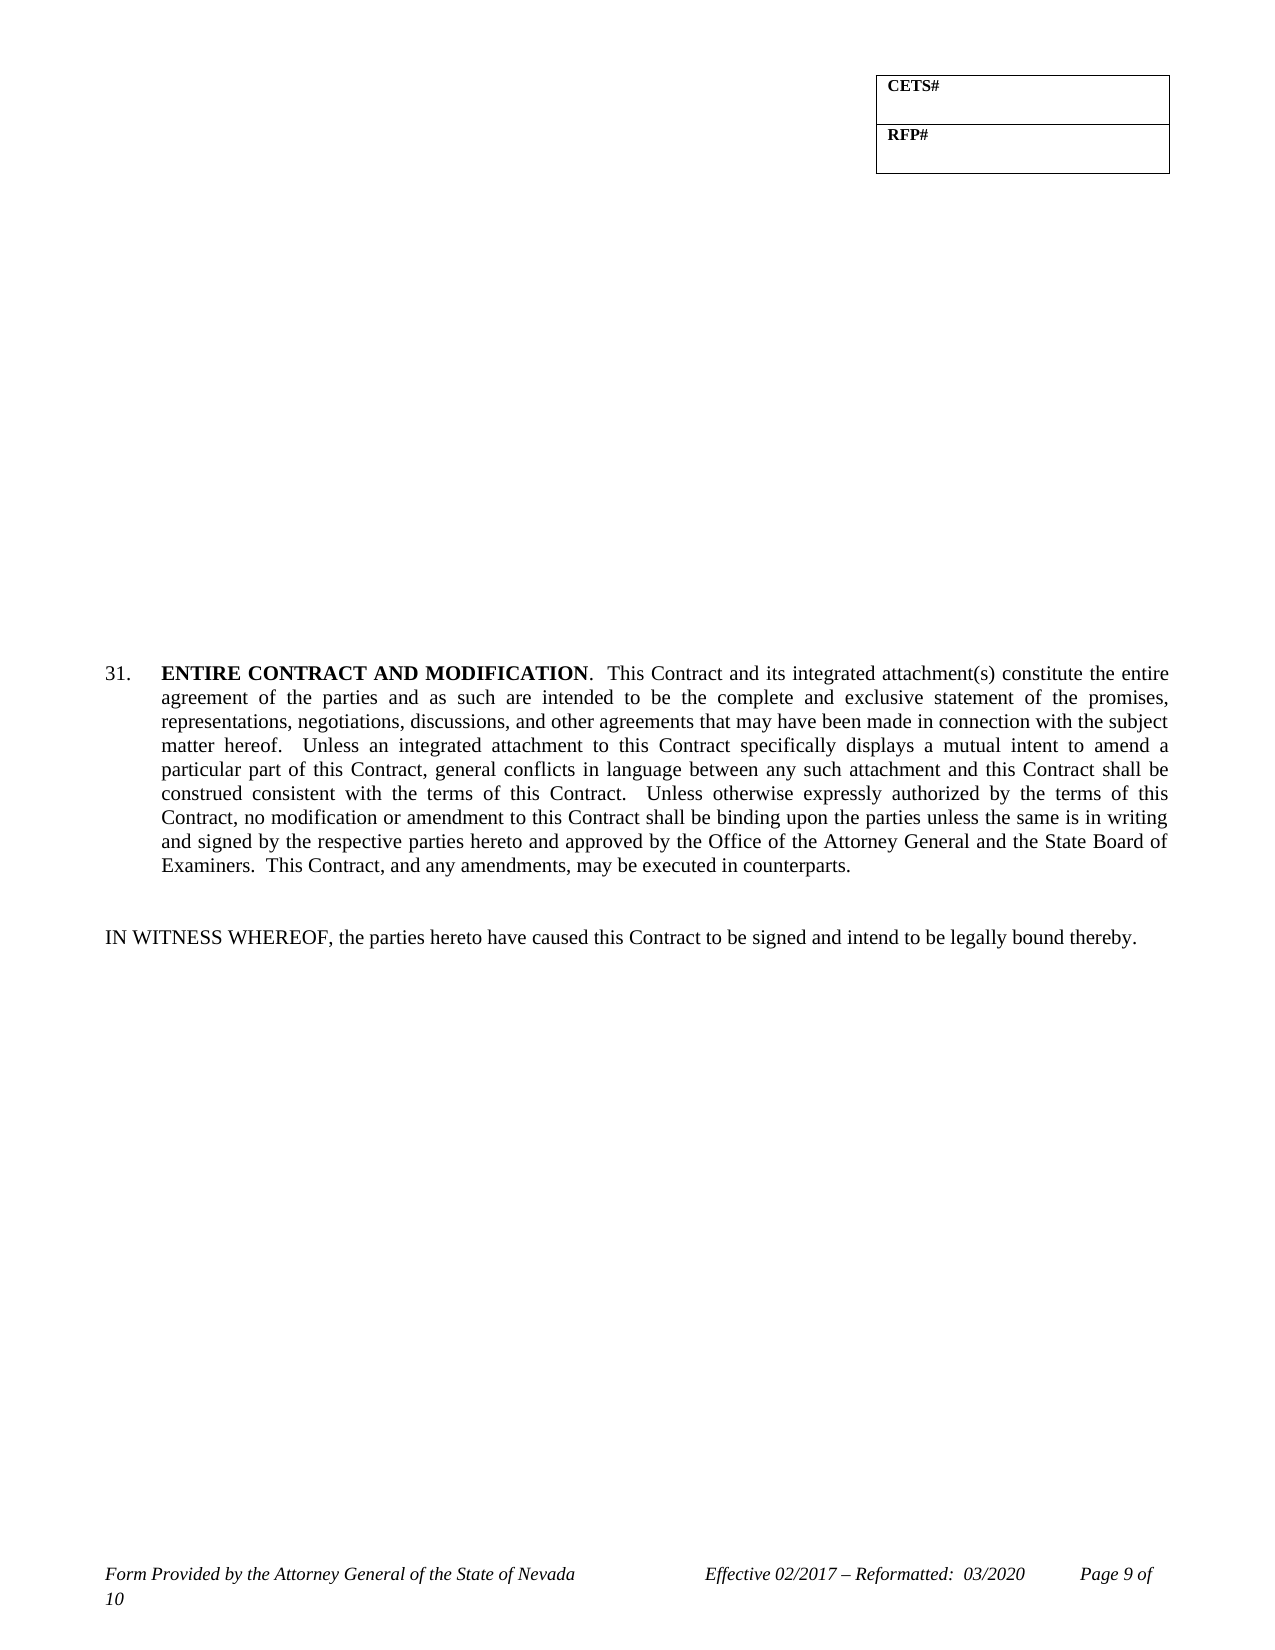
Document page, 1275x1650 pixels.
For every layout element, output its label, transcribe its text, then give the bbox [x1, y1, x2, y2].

list ENTIRE CONTRACT AND MODIFICATION. This Contract and its integrated attachment(s) constitute the entire agreement of the parties and as such are intended to be the complete and exclusive statement of the promises, representations, negotiations, discussions, and other agreements that may have been made in connection with the subject matter hereof. Unless an integrated attachment to this Contract specifically displays a mutual intent to amend a particular part of this Contract, general conflicts in language between any such attachment and this Contract shall be construed consistent with the terms of this Contract. Unless otherwise expressly authorized by the terms of this Contract, no modification or amendment to this Contract shall be binding upon the parties unless the same is in writing and signed by the respective parties hereto and approved by the Office of the Attorney General and the State Board of Examiners. This Contract, and any amendments, may be executed in counterparts. [105, 661, 1170, 877]
list IN WITNESS WHEREOF, the parties hereto have caused this Contract to be signed and intend to be legally bound thereby. [105, 925, 1170, 949]
